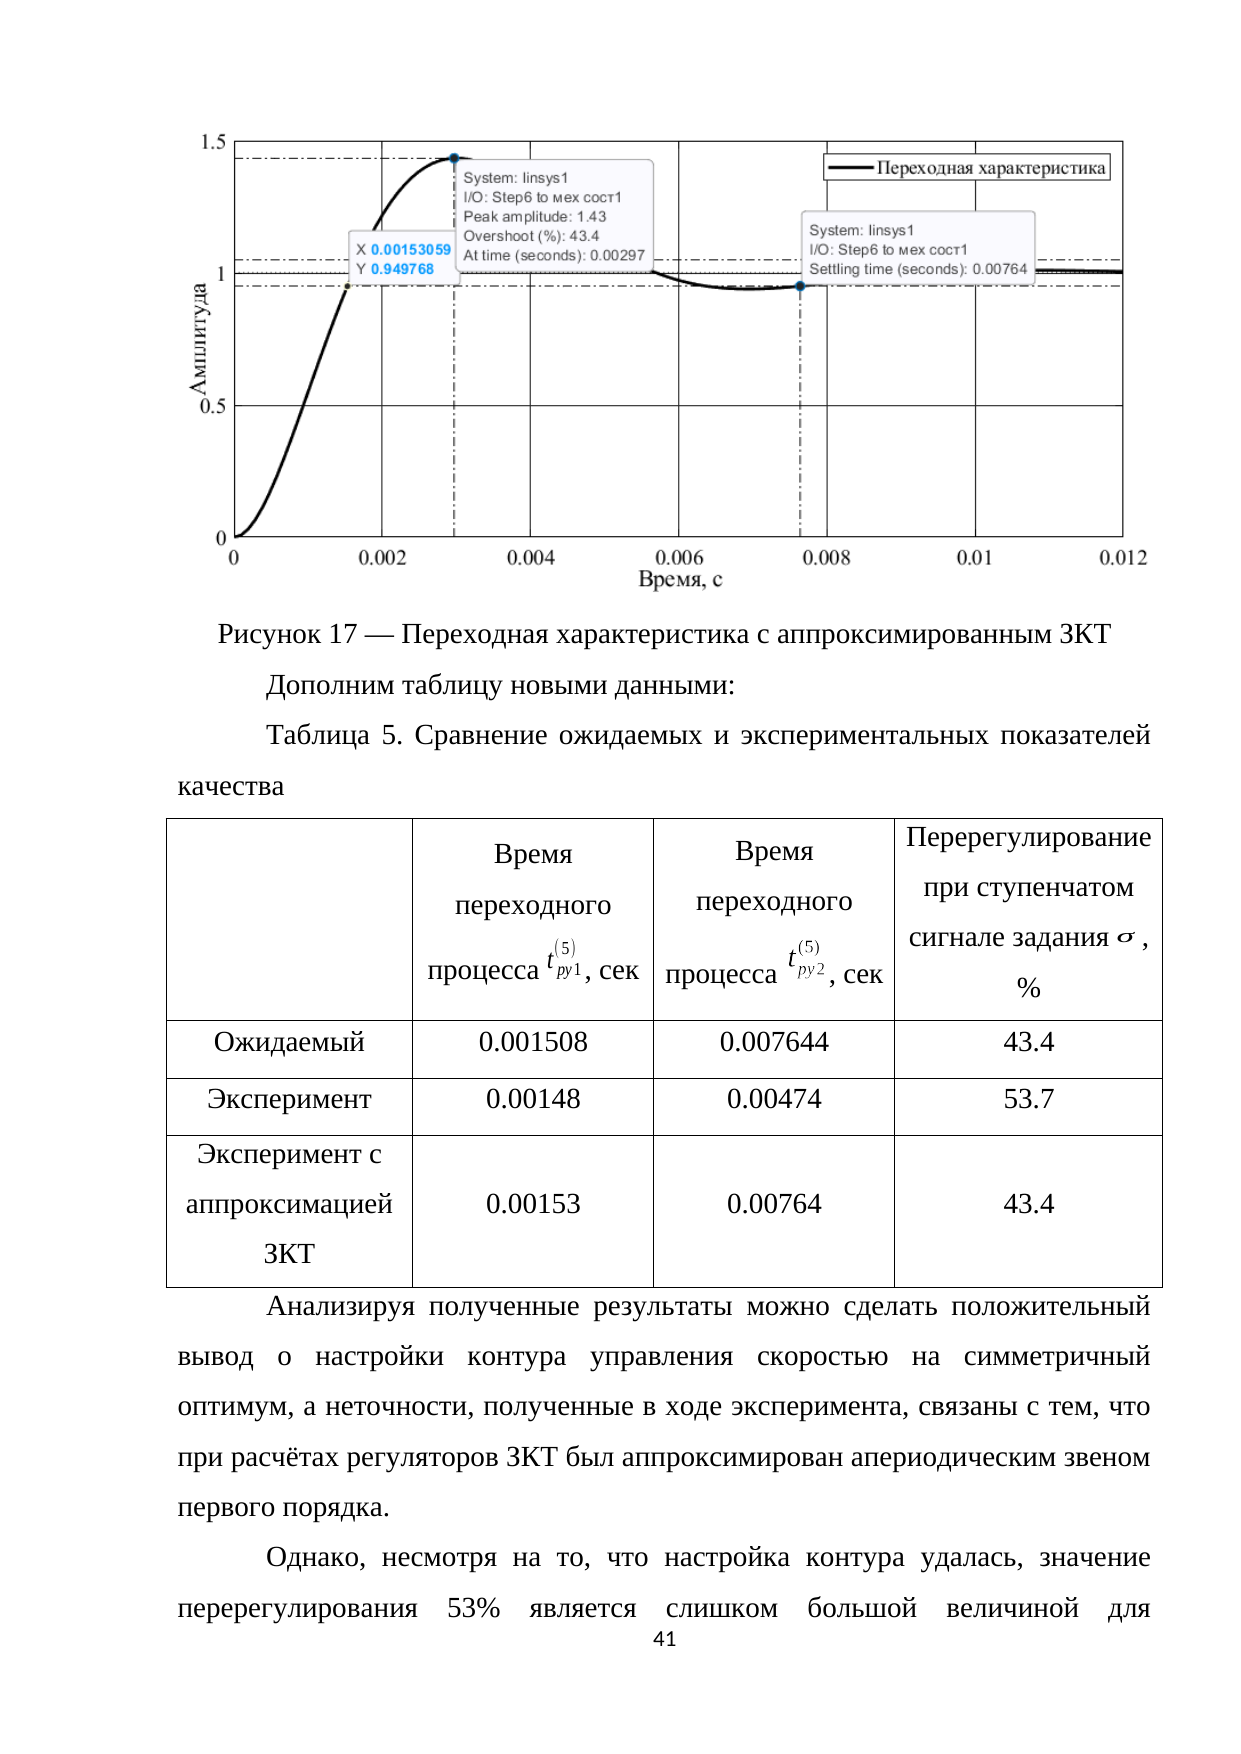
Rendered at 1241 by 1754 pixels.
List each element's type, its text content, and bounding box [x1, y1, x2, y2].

table_cell Ожидаемый [167, 1021, 412, 1077]
table_cell 43.4 [895, 1136, 1162, 1287]
table_cell 0.00153 [413, 1136, 653, 1287]
table_cell 0.007644 [654, 1021, 894, 1077]
table_cell 0.00764 [654, 1136, 894, 1287]
table_cell Эксперимент с аппроксимацией ЗКТ [167, 1136, 412, 1287]
picture [177, 118, 1152, 600]
table_cell Эксперимент [167, 1079, 412, 1135]
table_cell 0.00474 [654, 1079, 894, 1135]
table_header Перерегулирование при ступенчатом сигнале задания , % [895, 819, 1162, 1020]
table_header Время переходного процесса , сек [654, 819, 894, 1020]
text Рисунок 17 — Переходная характеристика с аппроксимированным ЗКТ [177, 617, 1152, 650]
table_cell 43.4 [895, 1021, 1162, 1077]
table_cell 53.7 [895, 1079, 1162, 1135]
table_header Время переходного процесса , сек [413, 819, 653, 1020]
table_cell 0.00148 [413, 1079, 653, 1135]
text Дополним таблицу новыми данными: [177, 667, 1152, 701]
text Таблица 5. Сравнение ожидаемых и экспериментальных показателей качества [177, 717, 1152, 801]
table_header [167, 819, 412, 1020]
text Анализируя полученные результаты можно сделать положительный вывод о настройки контура управления скоростью на симметричный оптимум, а неточности, полученные в ходе эксперимента, связаны с тем, что при расчётах регуляторов ЗКТ был аппроксимирован апериодическим звеном первого порядка. [177, 1288, 1152, 1523]
table_cell 0.001508 [413, 1021, 653, 1077]
